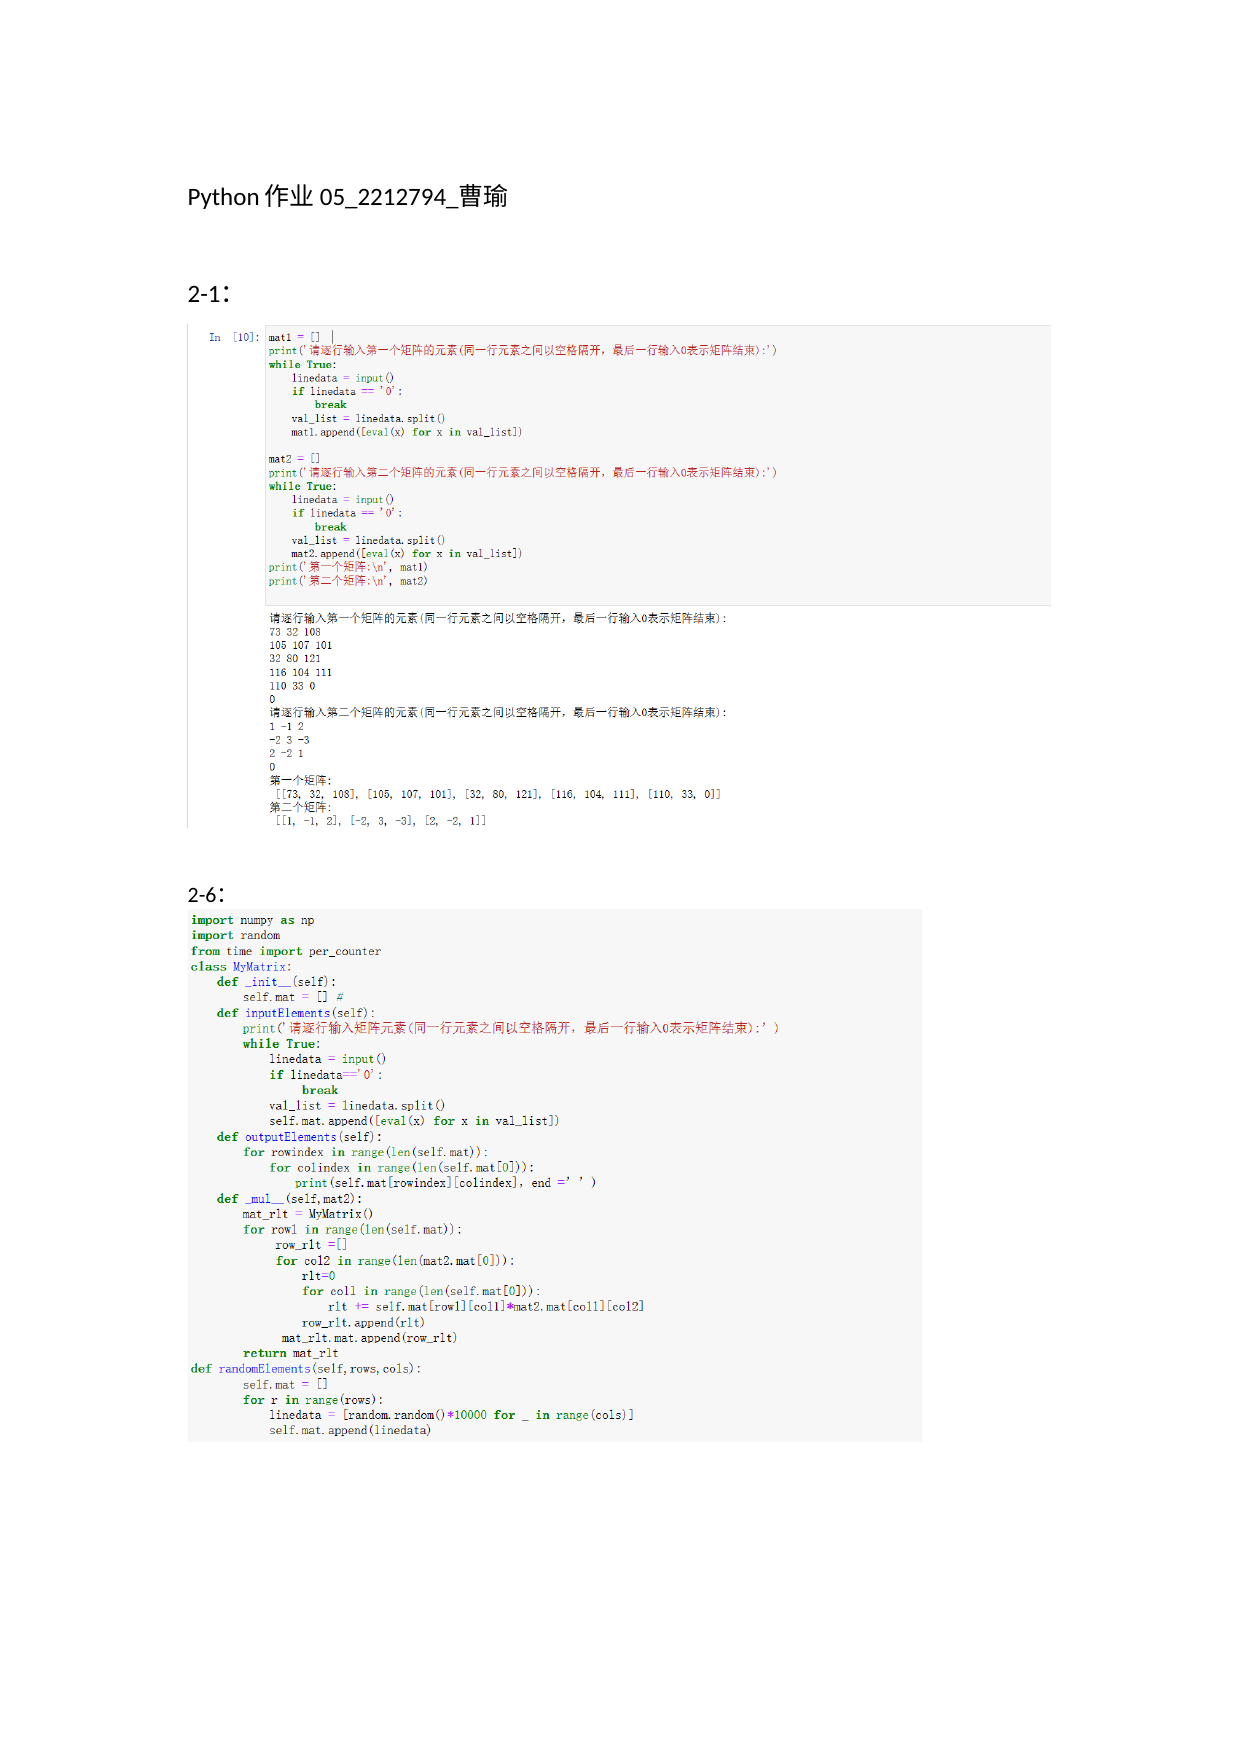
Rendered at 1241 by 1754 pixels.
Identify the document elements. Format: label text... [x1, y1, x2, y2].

text 2-1： [187, 259, 1053, 324]
picture [187, 324, 1052, 828]
text 2-6： [187, 877, 1053, 909]
picture [187, 909, 923, 1442]
text Python作业05_2212794_曹瑜 [187, 162, 1053, 227]
